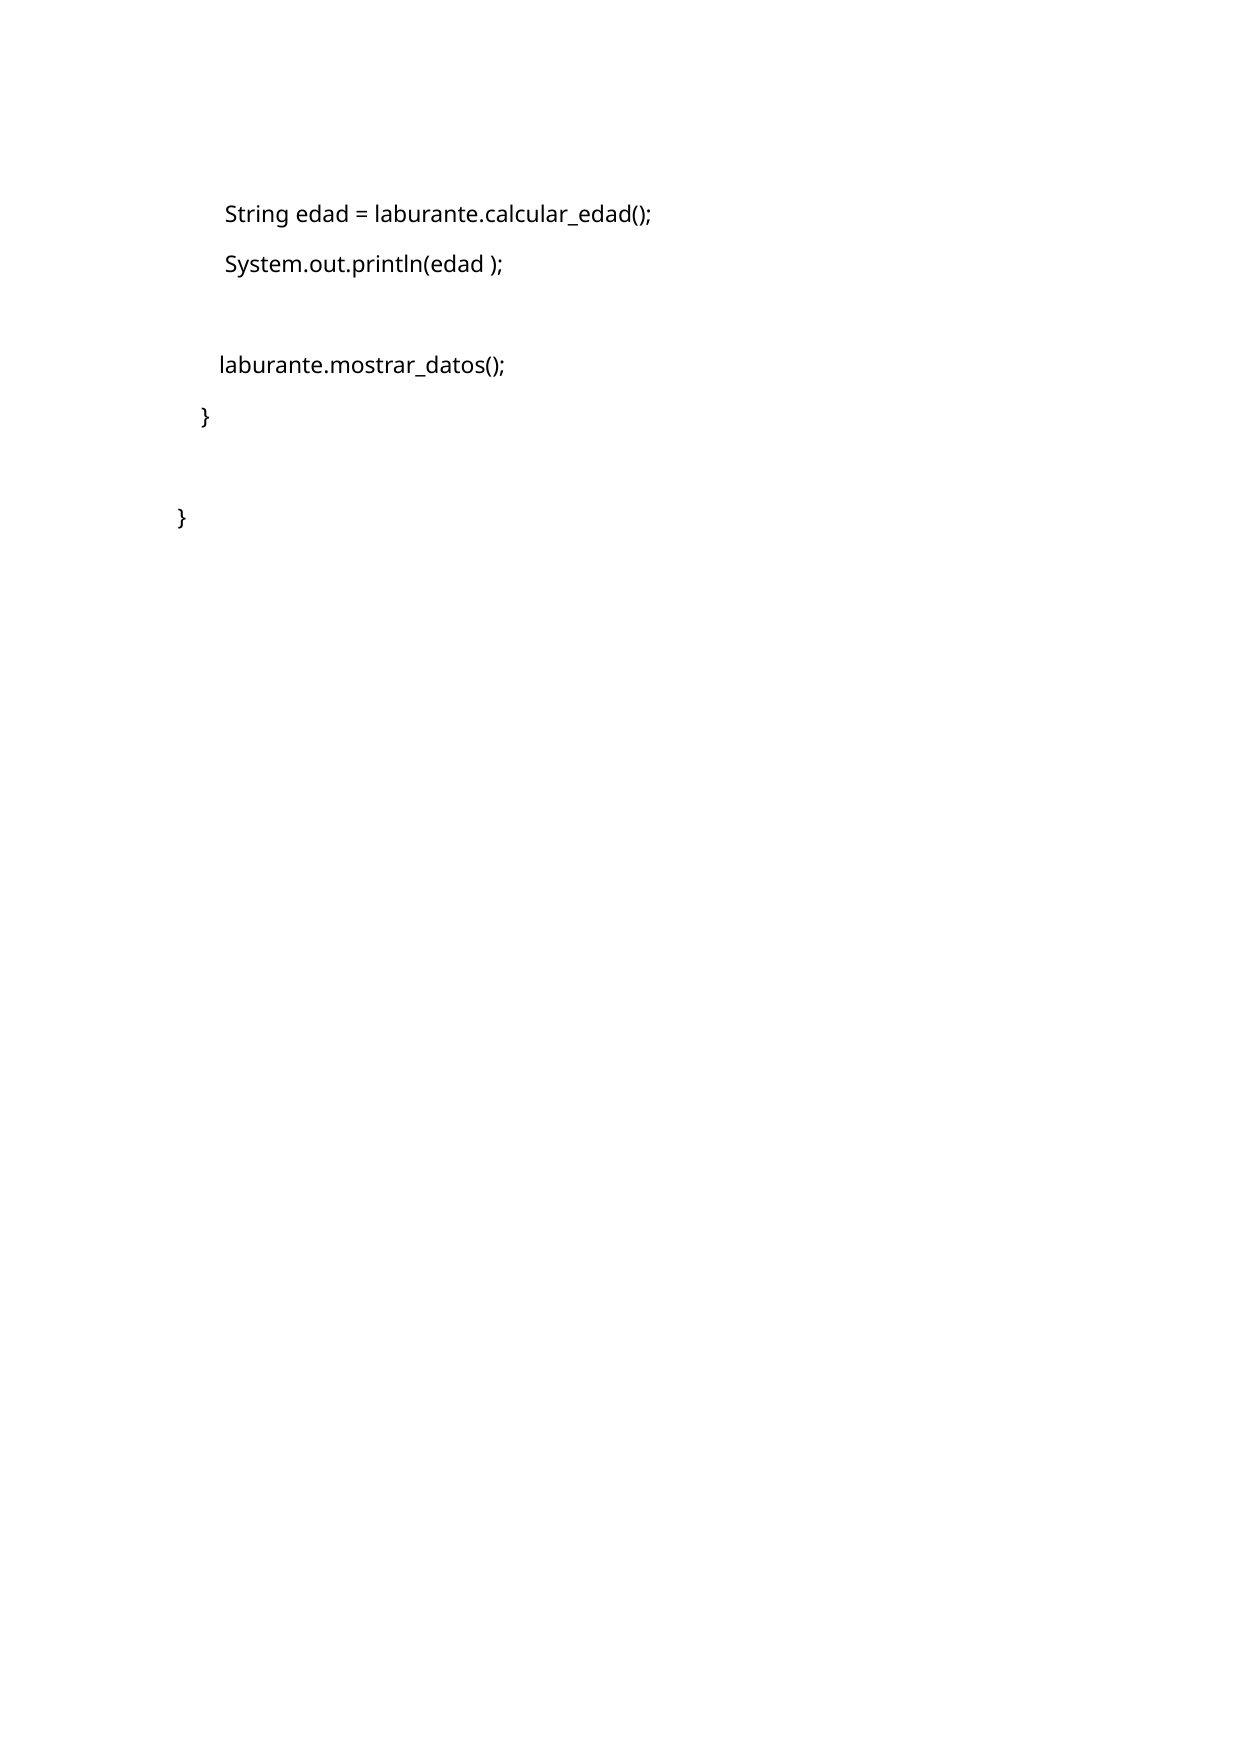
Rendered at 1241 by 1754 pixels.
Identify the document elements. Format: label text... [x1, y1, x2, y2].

text String edad = laburante.calcular_edad(); [177, 198, 1063, 229]
text System.out.println(edad ); [177, 248, 1063, 280]
text } [177, 400, 1063, 431]
text laburante.mostrar_datos(); [177, 349, 1063, 381]
text } [177, 501, 1063, 532]
